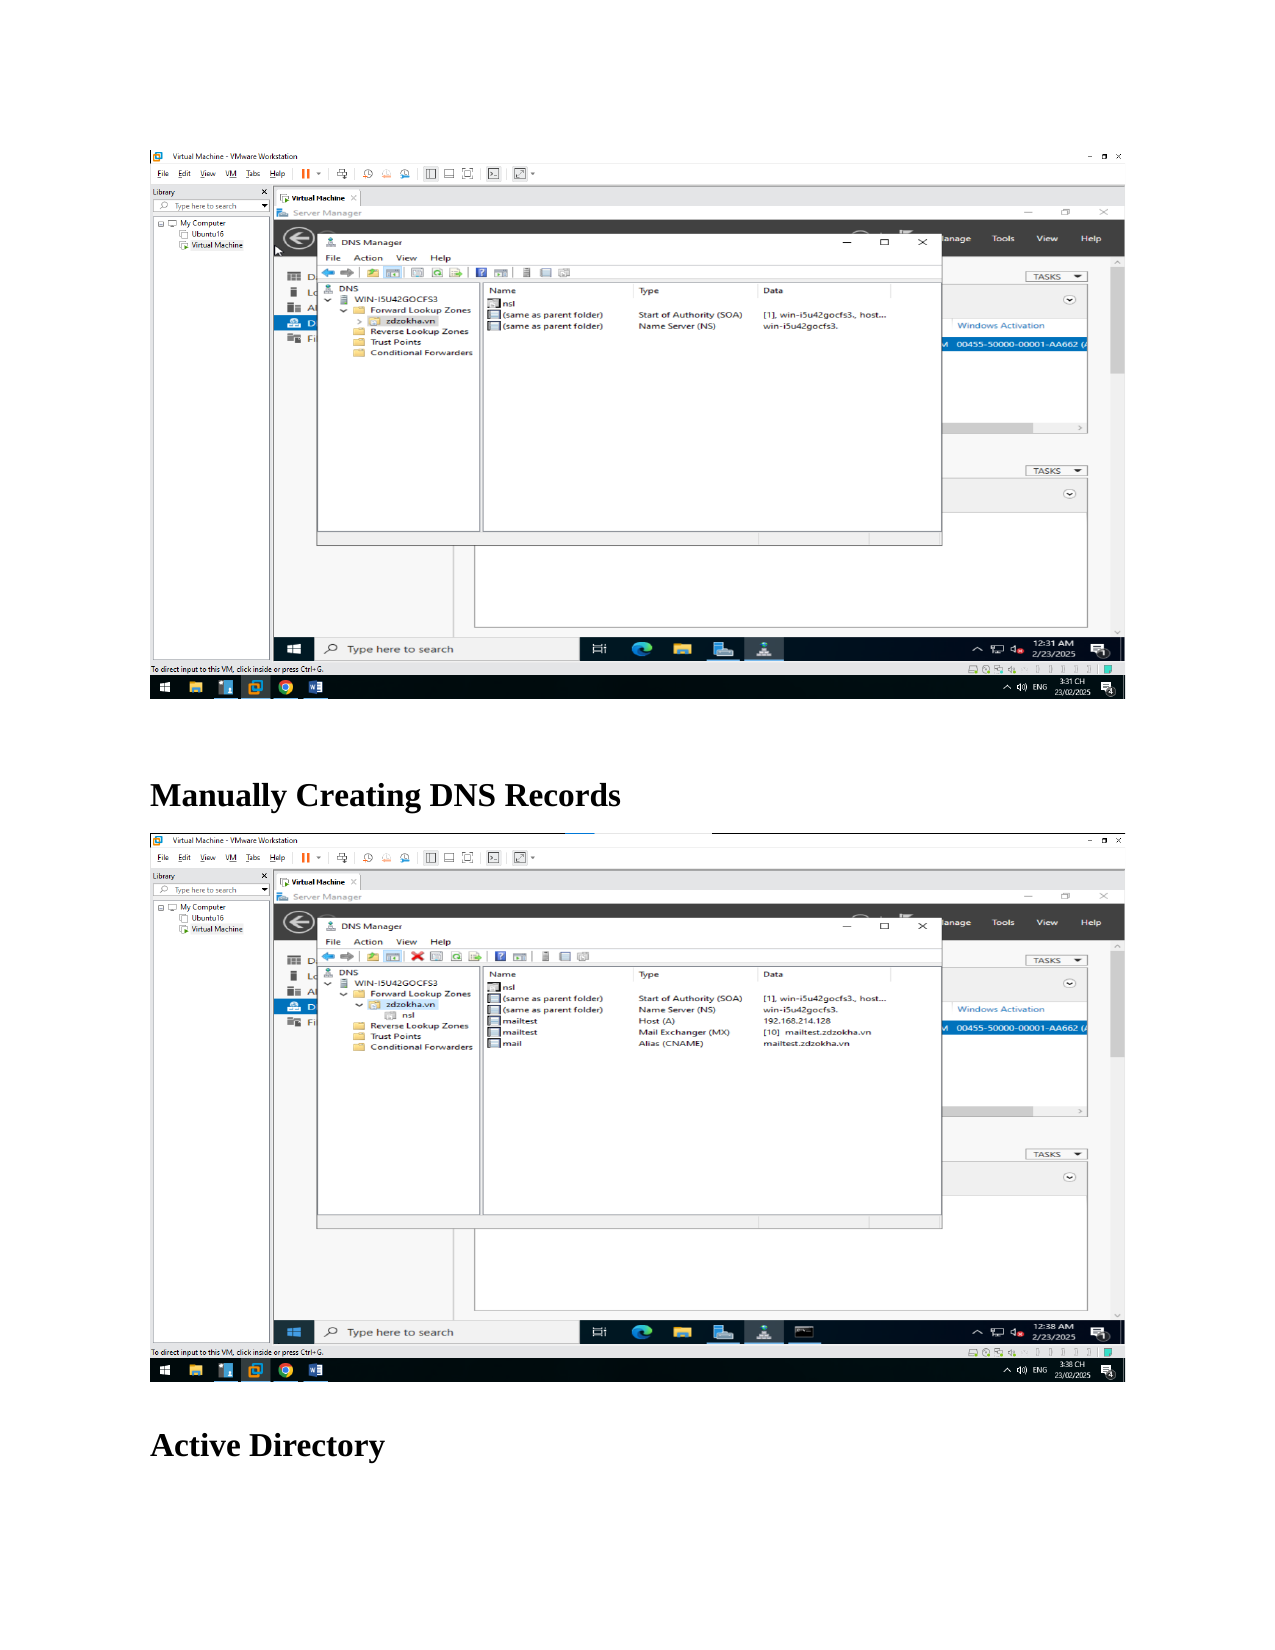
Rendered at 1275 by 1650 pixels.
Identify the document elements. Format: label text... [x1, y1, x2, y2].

text Manually Creating DNS Records [150, 775, 1125, 814]
picture [150, 833, 1125, 1382]
text Active Directory [150, 1426, 1125, 1464]
picture [150, 150, 1125, 699]
